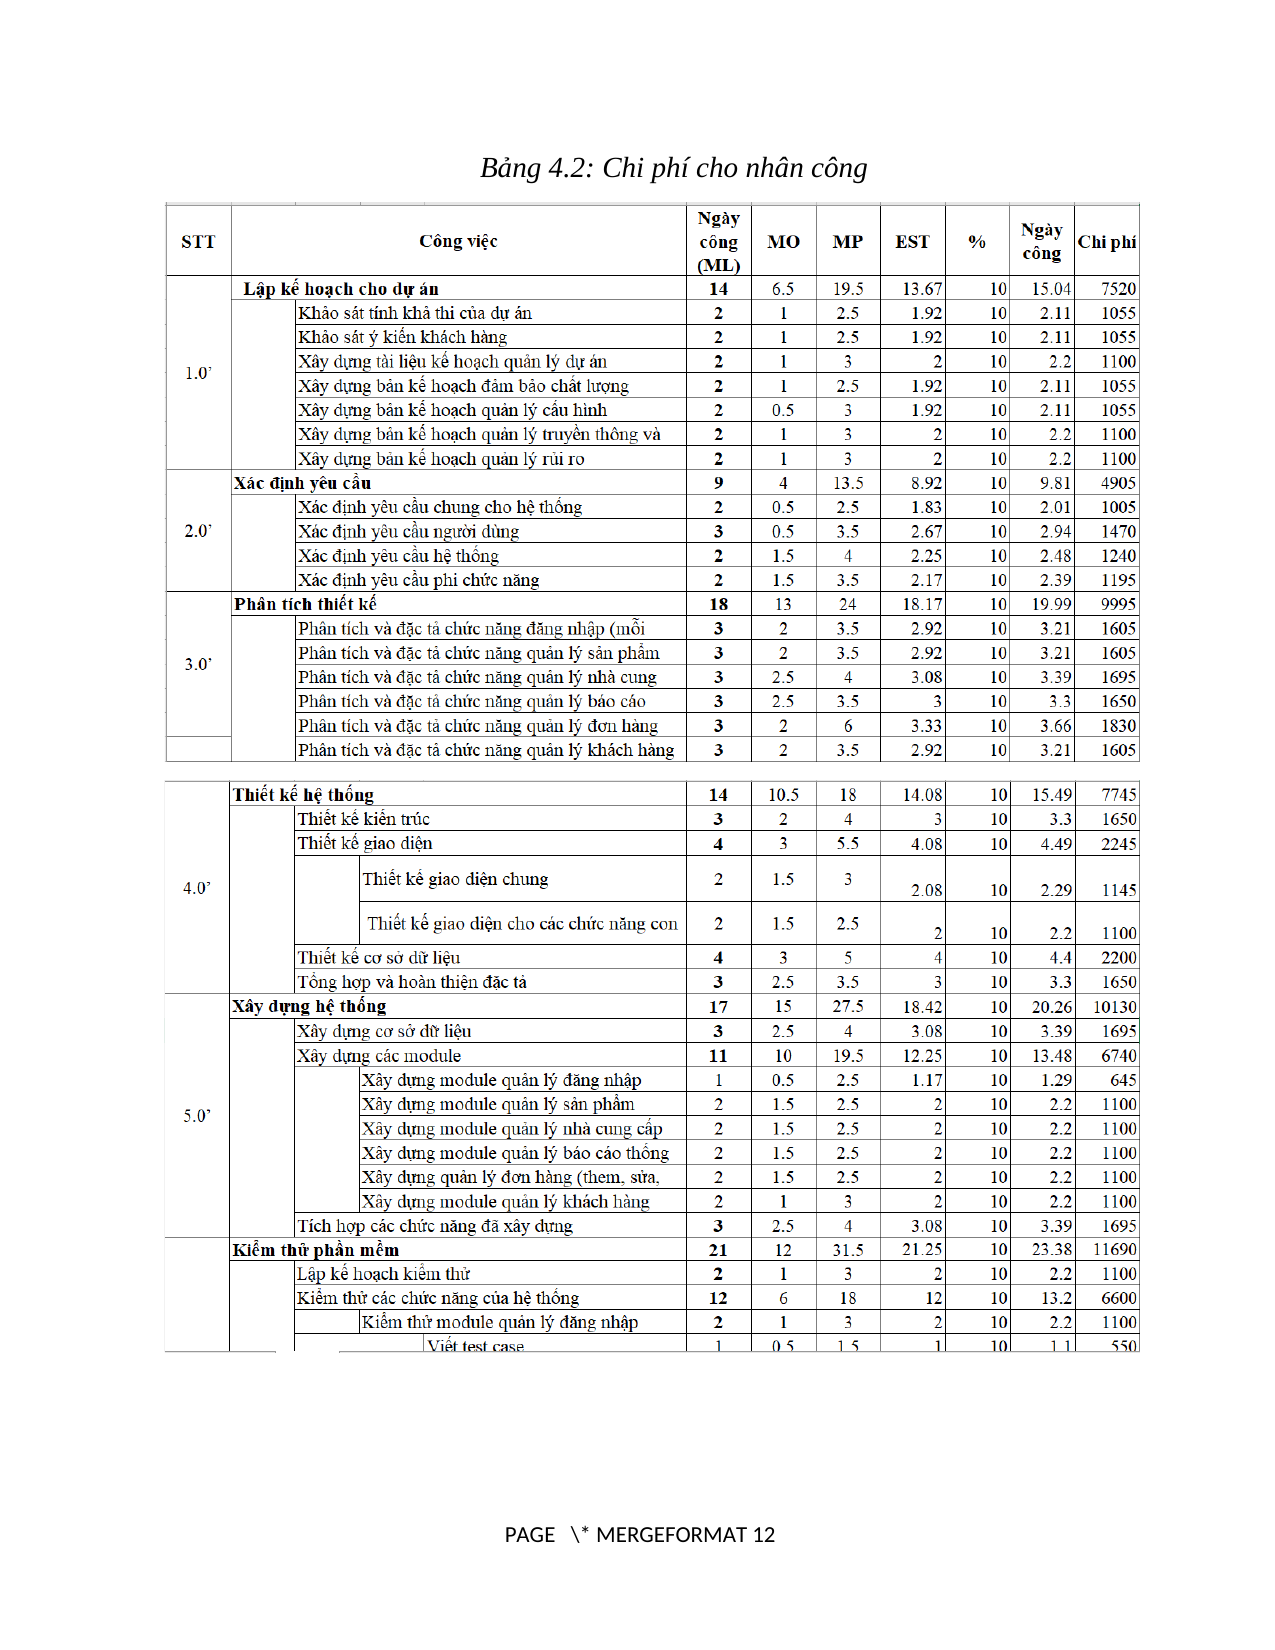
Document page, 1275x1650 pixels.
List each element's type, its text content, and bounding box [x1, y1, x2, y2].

text Bảng 4.2: Chi phí cho nhân công [225, 150, 1125, 183]
picture [164, 202, 1140, 762]
picture [164, 780, 1140, 1353]
